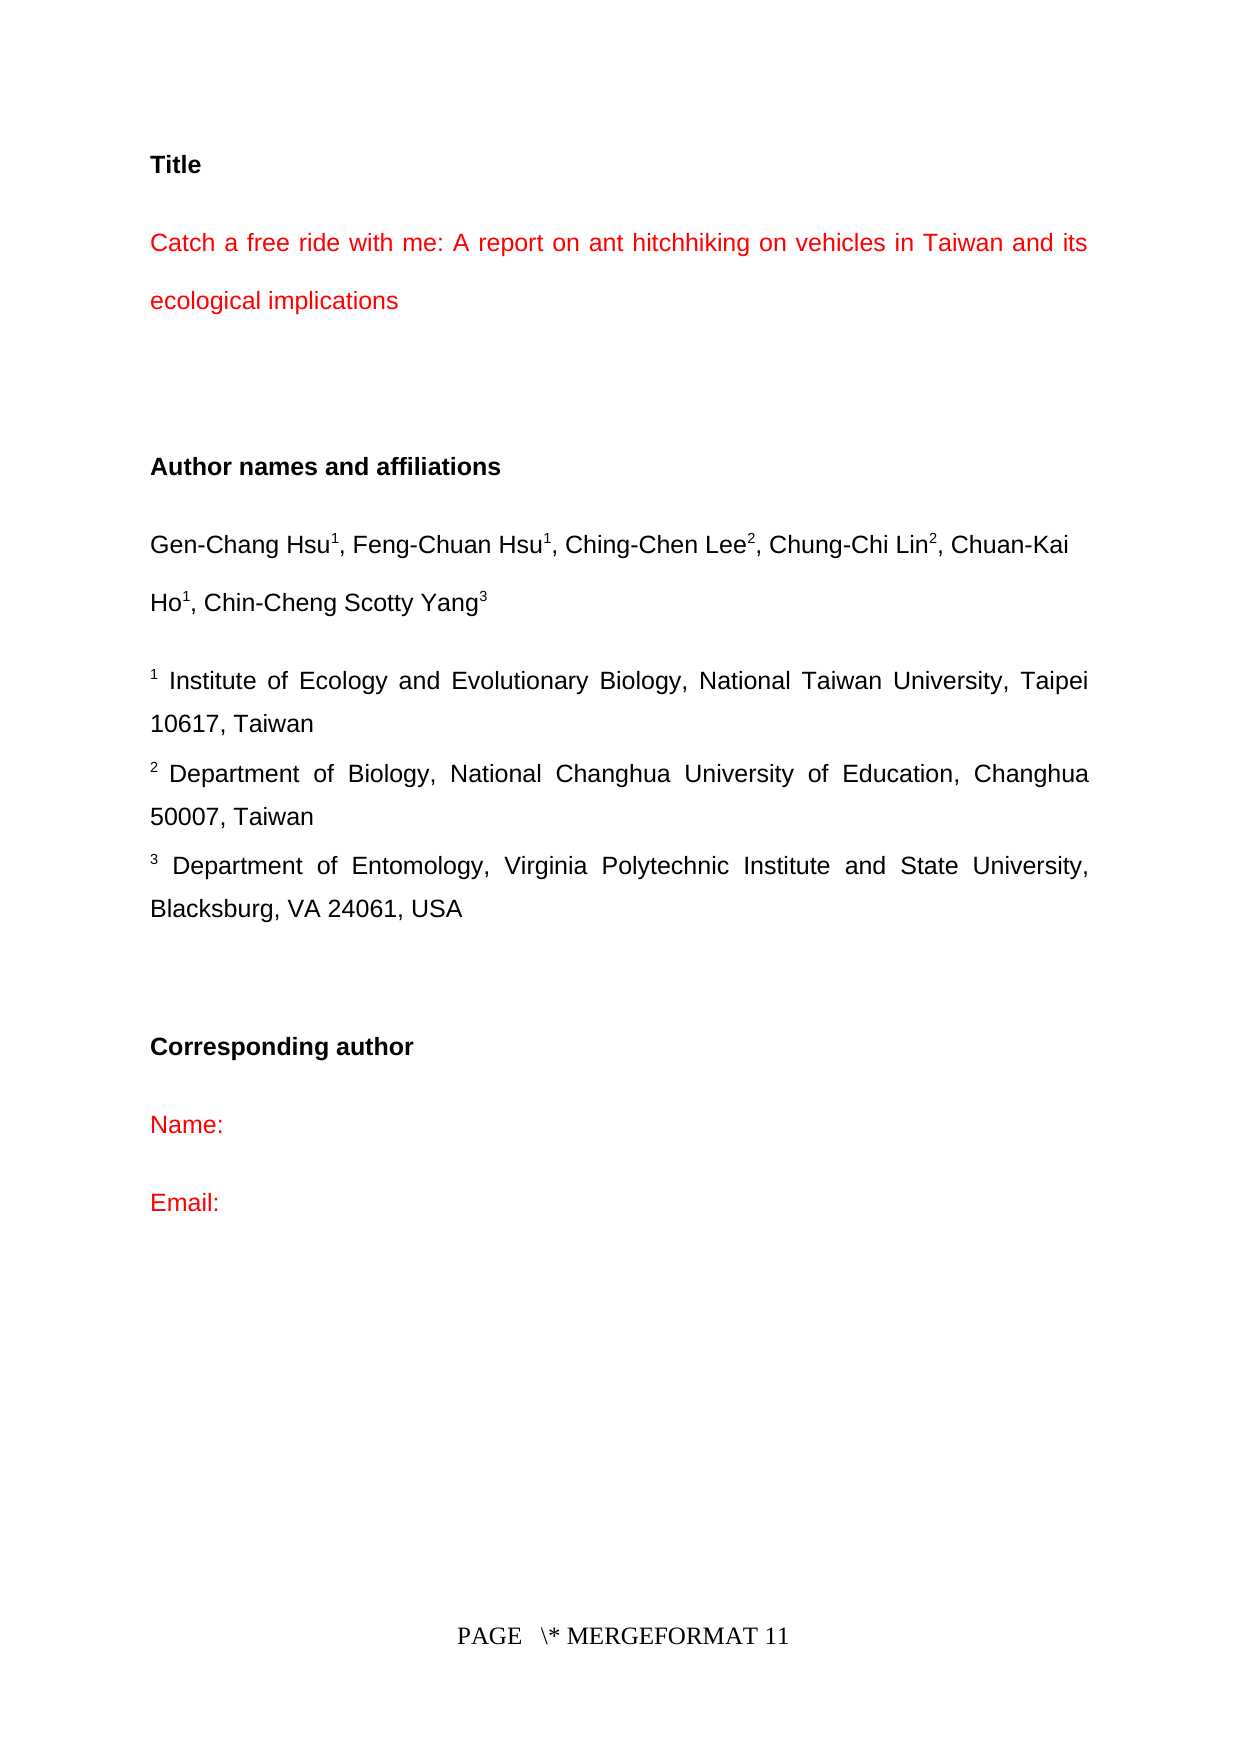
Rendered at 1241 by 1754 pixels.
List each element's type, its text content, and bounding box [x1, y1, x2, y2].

text Email: [150, 1188, 1090, 1217]
text Gen-Chang Hsu1, Feng-Chuan Hsu1, Ching-Chen Lee2, Chung-Chi Lin2, Chuan-Kai Ho1, Chin-Cheng Scotty Yang3 [150, 530, 1090, 617]
text 1 Institute of Ecology and Evolutionary Biology, National Taiwan University, Taipei 10617, Taiwan [150, 666, 1090, 738]
text Author names and affiliations [150, 452, 1090, 481]
text 2 Department of Biology, National Changhua University of Education, Changhua 50007, Taiwan [150, 759, 1090, 831]
text Catch a free ride with me: A report on ant hitchhiking on vehicles in Taiwan and its ecological implications [150, 228, 1090, 314]
text Title [150, 150, 1090, 179]
text 3 Department of Entomology, Virginia Polytechnic Institute and State University, Blacksburg, VA 24061, USA [150, 851, 1090, 923]
text Name: [150, 1110, 1090, 1139]
text Corresponding author [150, 1032, 1090, 1060]
